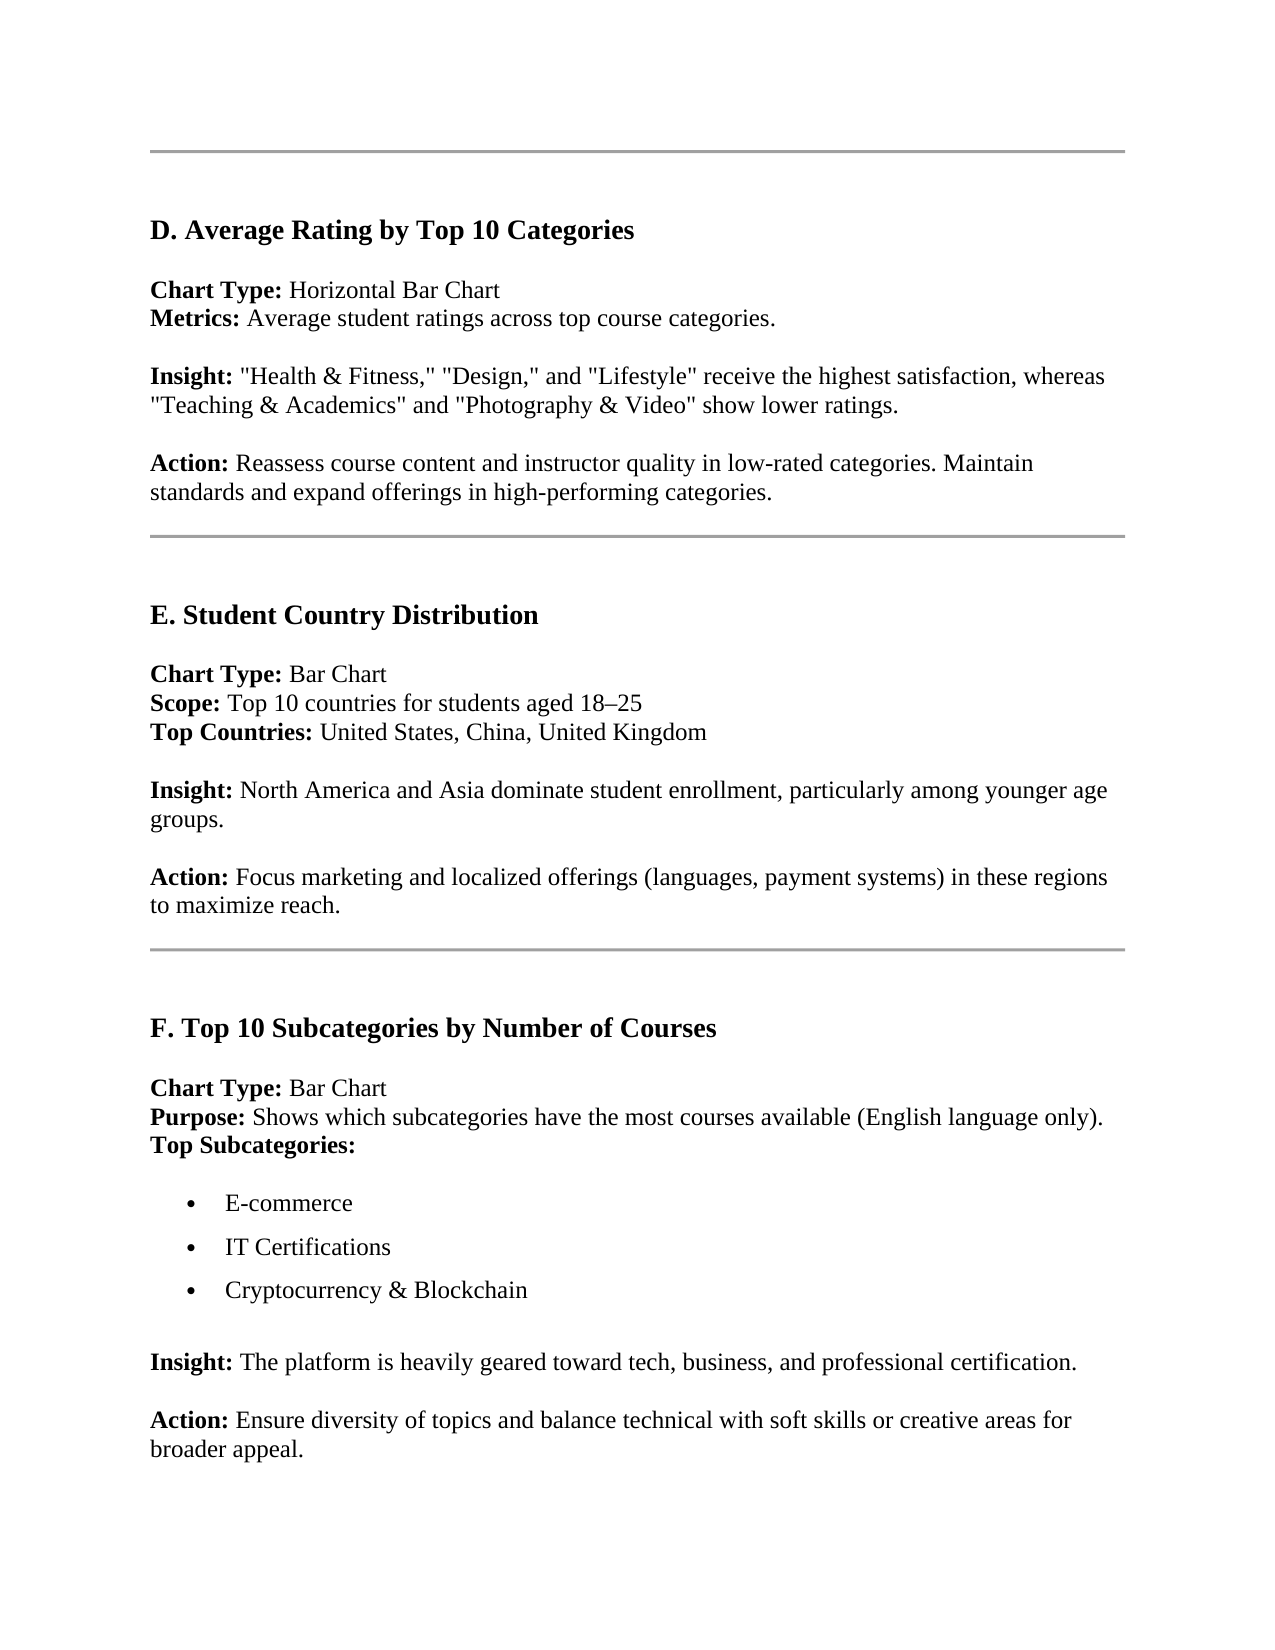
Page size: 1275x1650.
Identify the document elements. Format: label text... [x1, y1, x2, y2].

text F. Top 10 Subcategories by Number of Courses [150, 1012, 1125, 1044]
text Insight: North America and Asia dominate student enrollment, particularly among younger age groups. [150, 775, 1125, 832]
text Action: Reassess course content and instructor quality in low-rated categories. Maintain standards and expand offerings in high-performing categories. [150, 448, 1125, 506]
text Action: Focus marketing and localized offerings (languages, payment systems) in these regions to maximize reach. [150, 862, 1125, 919]
text Chart Type: Bar Chart Scope: Top 10 countries for students aged 18–25 Top Countries: United States, China, United Kingdom [150, 659, 1125, 746]
text Chart Type: Bar Chart Purpose: Shows which subcategories have the most courses available (English language only). Top Subcategories: [150, 1073, 1125, 1159]
list Cryptocurrency & Blockchain [187, 1275, 1125, 1303]
list E-commerce [187, 1188, 1125, 1217]
text E. Student Country Distribution [150, 598, 1125, 630]
text Insight: The platform is heavily geared toward tech, business, and professional certification. [150, 1347, 1125, 1376]
text Action: Ensure diversity of topics and balance technical with soft skills or creative areas for broader appeal. [150, 1405, 1125, 1462]
text D. Average Rating by Top 10 Categories [150, 213, 1125, 246]
text Insight: "Health & Fitness," "Design," and "Lifestyle" receive the highest satisfaction, whereas "Teaching & Academics" and "Photography & Video" show lower ratings. [150, 361, 1125, 419]
list IT Certifications [187, 1232, 1125, 1260]
text Chart Type: Horizontal Bar Chart Metrics: Average student ratings across top course categories. [150, 275, 1125, 332]
